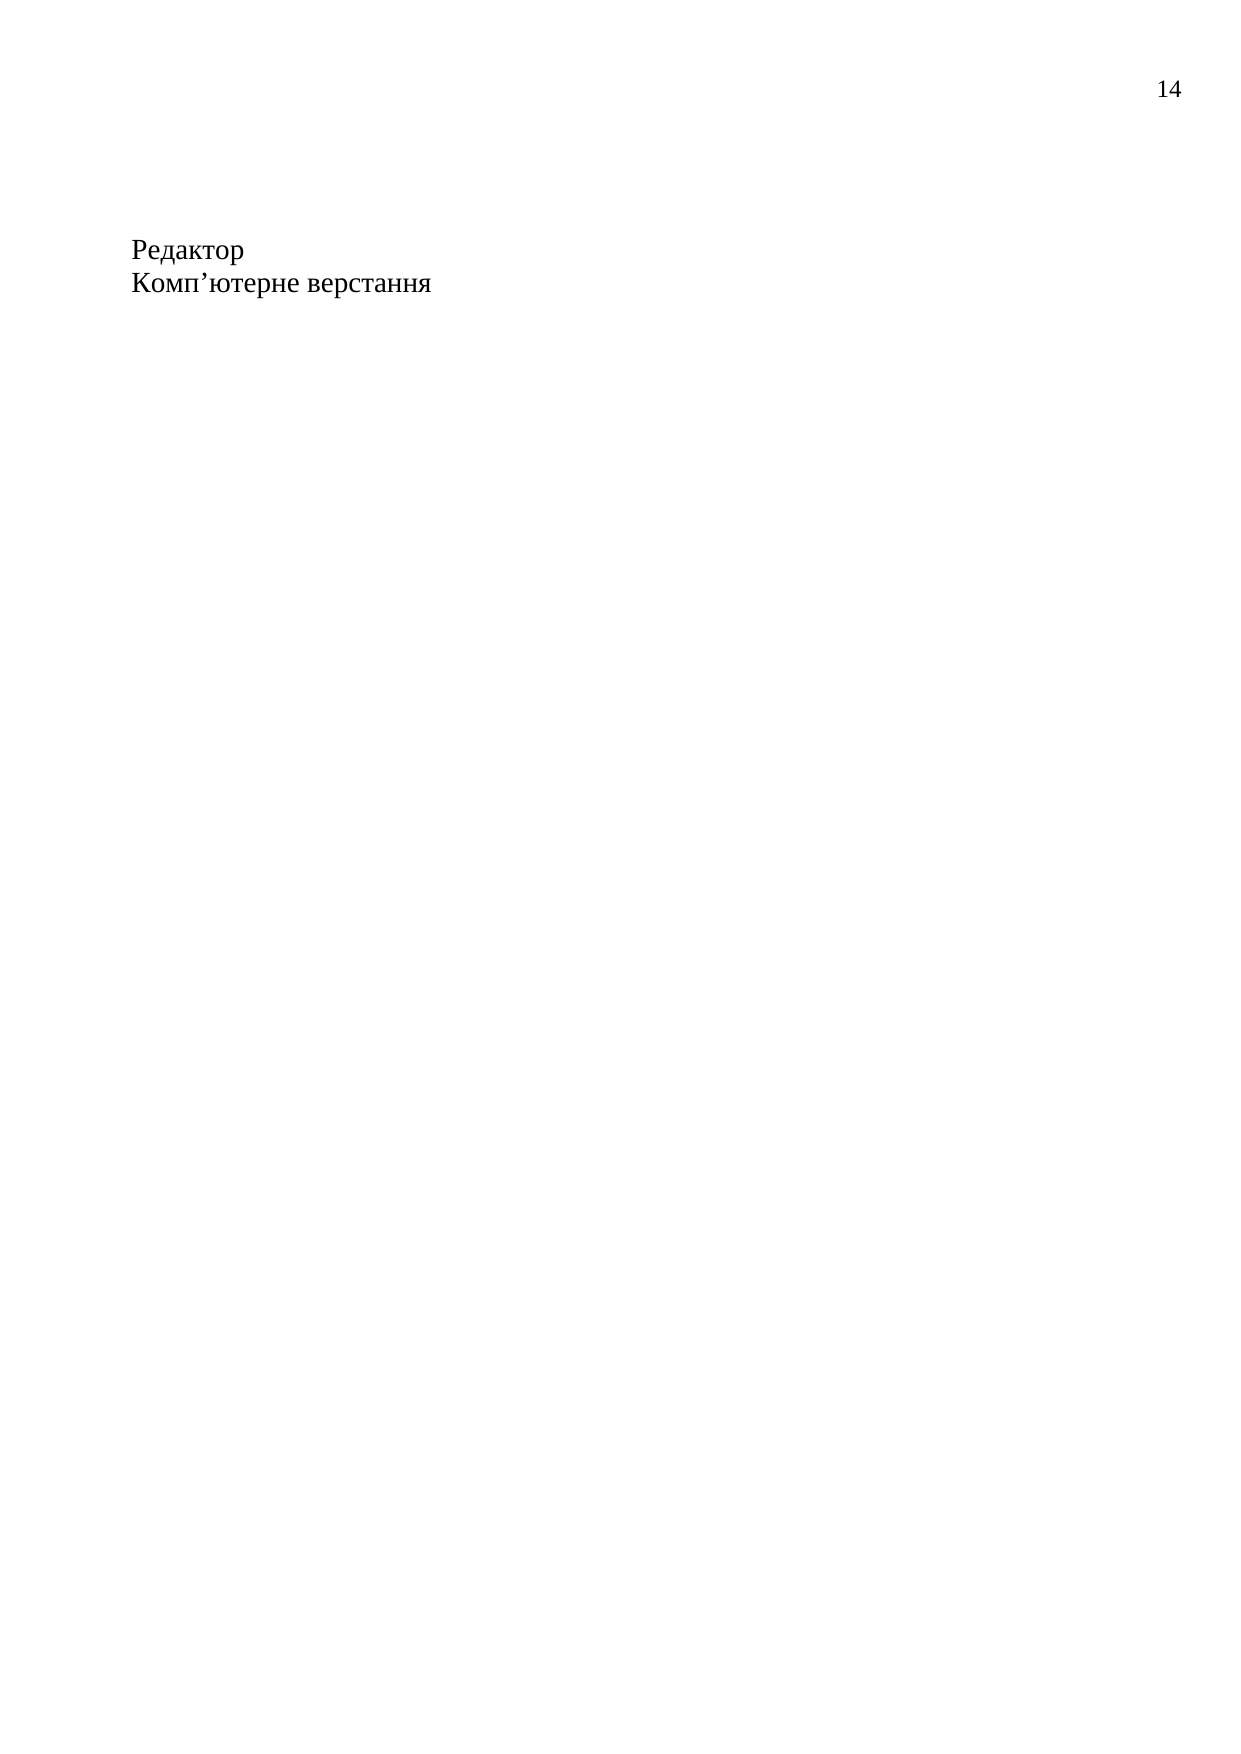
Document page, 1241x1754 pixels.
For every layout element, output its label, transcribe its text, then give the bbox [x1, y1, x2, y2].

text Комп’ютерне верстання [131, 265, 1181, 299]
text Редактор [131, 232, 1181, 265]
